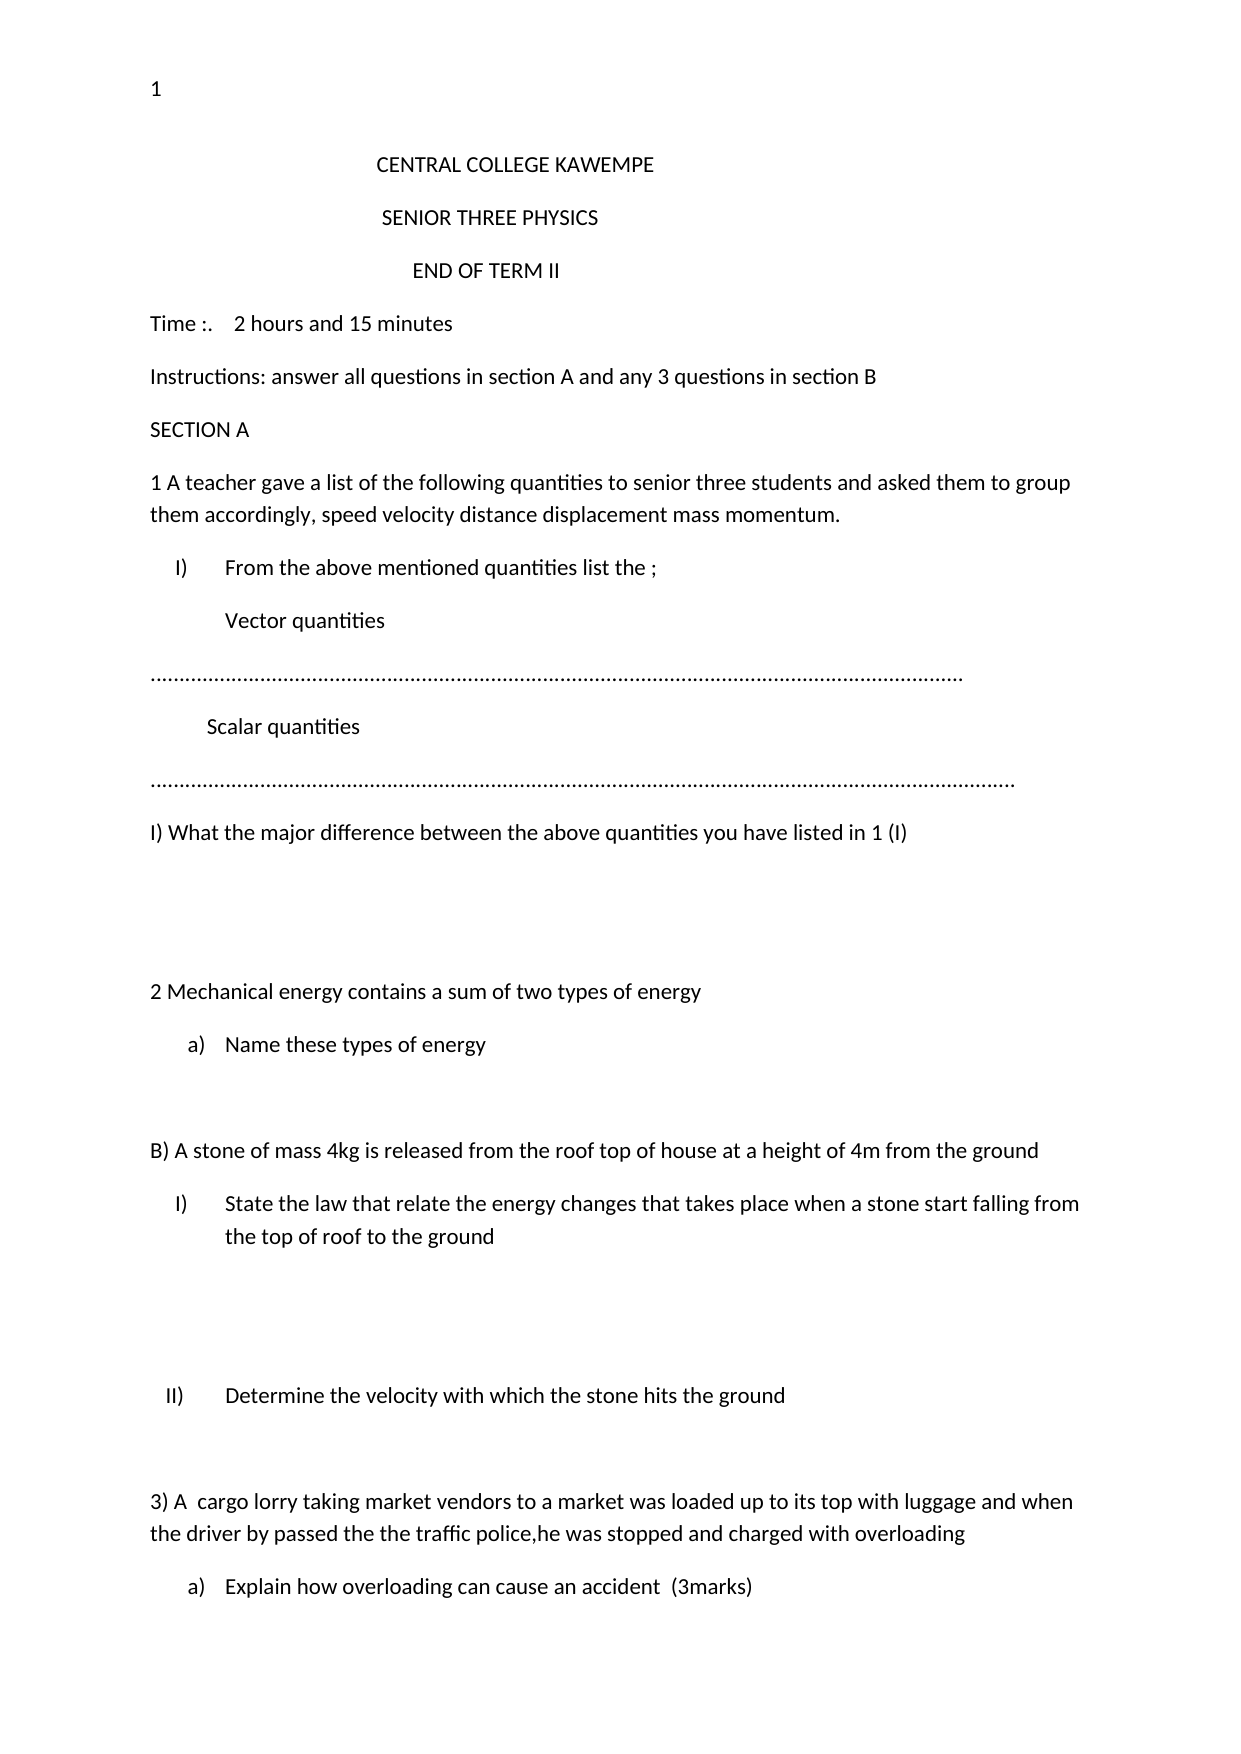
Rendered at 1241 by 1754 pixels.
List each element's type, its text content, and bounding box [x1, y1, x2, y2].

text 3) A cargo lorry taking market vendors to a market was loaded up to its top with luggage and when the driver by passed the the traffic police,he was stopped and charged with overloading [150, 1487, 1090, 1547]
list From the above mentioned quantities list the ; [187, 553, 1090, 581]
text II) Determine the velocity with which the stone hits the ground [150, 1381, 1090, 1409]
text Instructions: answer all questions in section A and any 3 questions in section B [150, 362, 1090, 390]
text SENIOR THREE PHYSICS [150, 203, 1090, 231]
text CENTRAL COLLEGE KAWEMPE [150, 150, 1090, 178]
text B) A stone of mass 4kg is released from the roof top of house at a height of 4m from the ground [150, 1137, 1090, 1164]
text Time :. 2 hours and 15 minutes [150, 309, 1090, 337]
list State the law that relate the energy changes that takes place when a stone start falling from the top of roof to the ground [187, 1189, 1090, 1250]
text Scalar quantities [150, 712, 1090, 740]
list Explain how overloading can cause an accident (3marks) [187, 1572, 1090, 1600]
text I) What the major difference between the above quantities you have listed in 1 (I) [150, 818, 1090, 846]
text SECTION A [150, 415, 1090, 443]
text Vector quantities [225, 606, 1090, 634]
list Name these types of energy [187, 1031, 1090, 1058]
text END OF TERM II [150, 256, 1090, 284]
text ............................................................................................................................................. [150, 659, 1090, 687]
text 1 A teacher gave a list of the following quantities to senior three students and asked them to group them accordingly, speed velocity distance displacement mass momentum. [150, 468, 1090, 528]
text 2 Mechanical energy contains a sum of two types of energy [150, 977, 1090, 1006]
text ...................................................................................................................................................... [150, 765, 1090, 793]
